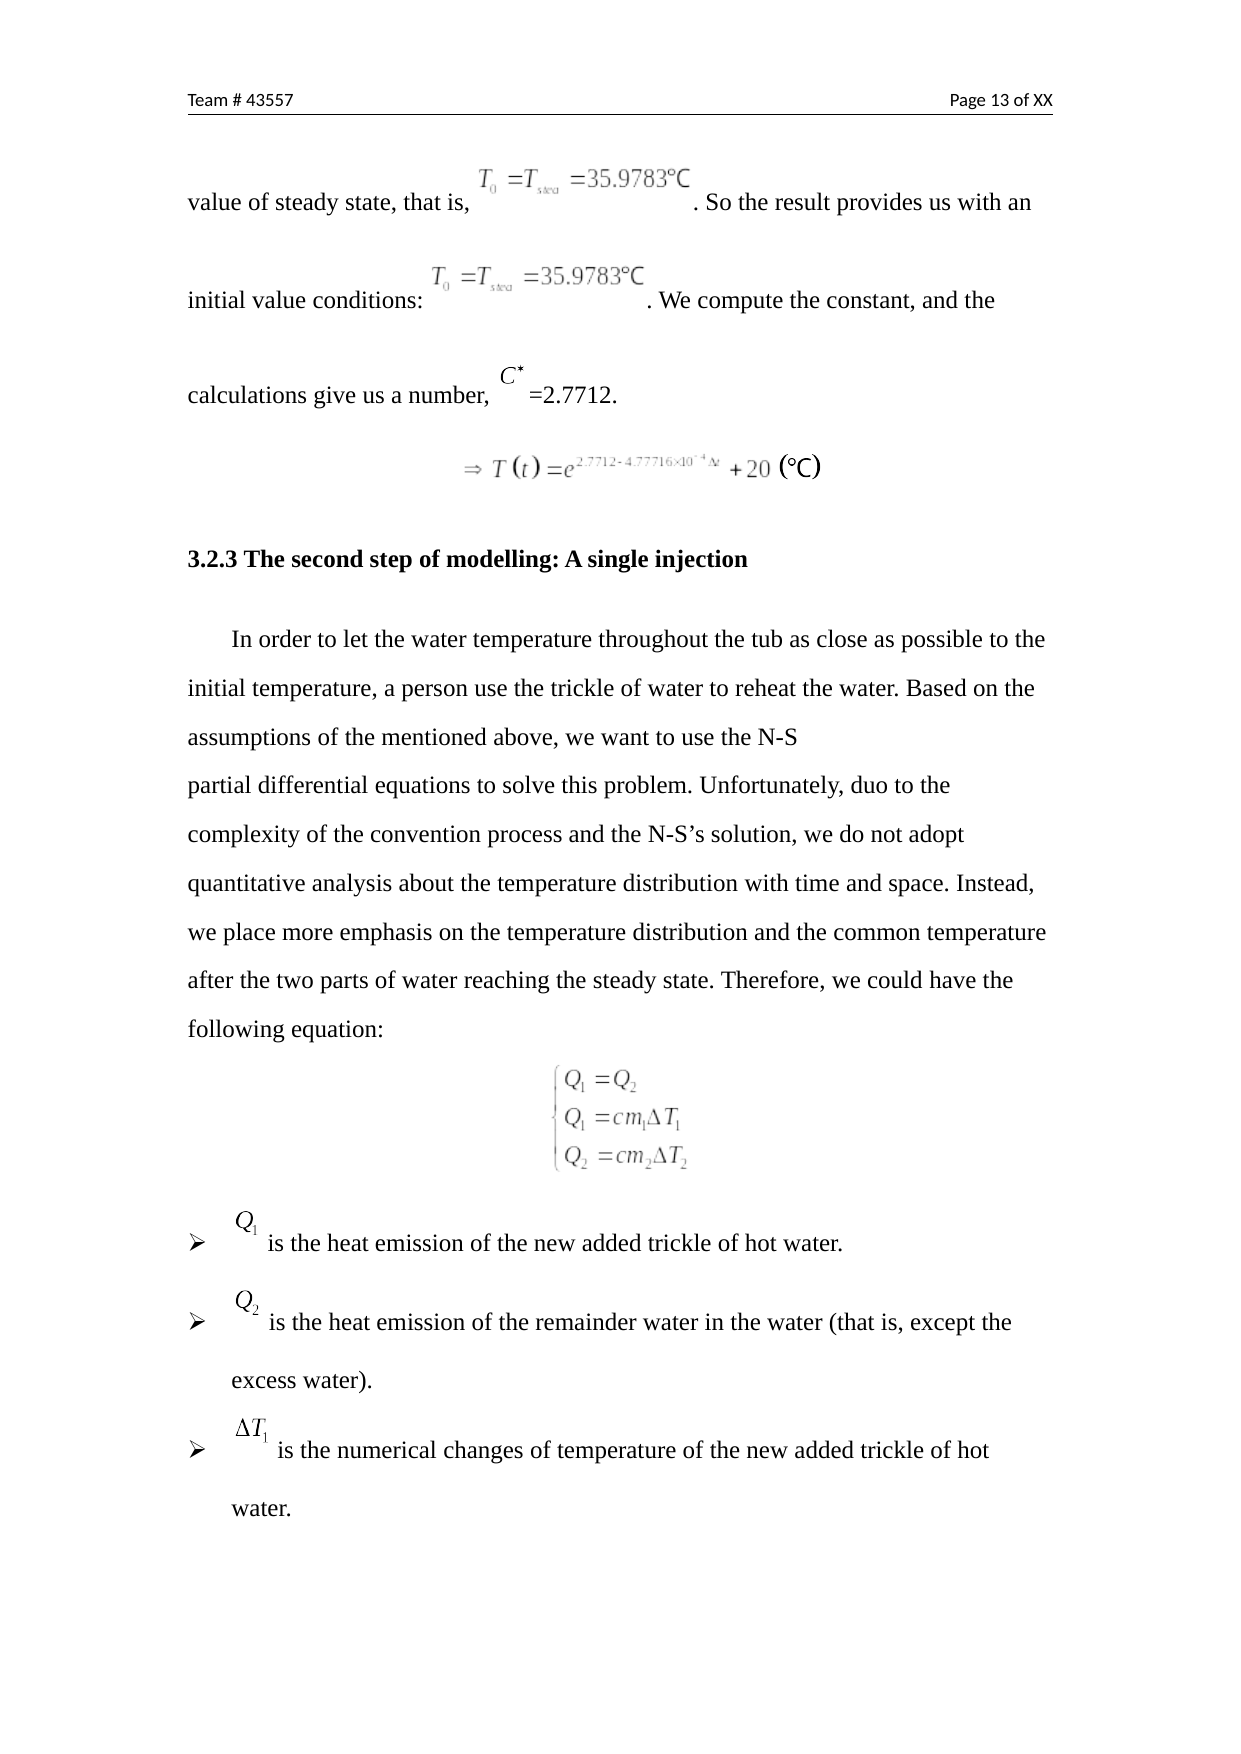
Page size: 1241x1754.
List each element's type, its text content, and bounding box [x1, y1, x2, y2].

list is the heat emission of the remainder water in the water (that is, except the excess water). [187, 1282, 1053, 1396]
list is the heat emission of the new added trickle of hot water. [187, 1202, 1053, 1267]
text In order to let the water temperature throughout the tub as close as possible to the initial temperature, a person use the trickle of water to reheat the water. Based on the assumptions of the mentioned above, we want to use the N-S partial differential equations to solve this problem. Unfortunately, duo to the complexity of the convention process and the N-S’s solution, we do not adopt quantitative analysis about the temperature distribution with time and space. Instead, we place more emphasis on the temperature distribution and the common temperature after the two parts of water reaching the steady state. Therefore, we could have the following equation: [187, 622, 1053, 1045]
list is the numerical changes of temperature of the new added trickle of hot water. [187, 1410, 1053, 1524]
subtitle 3.2.3 The second step of modelling: A single injection [187, 542, 1053, 574]
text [187, 162, 1053, 422]
